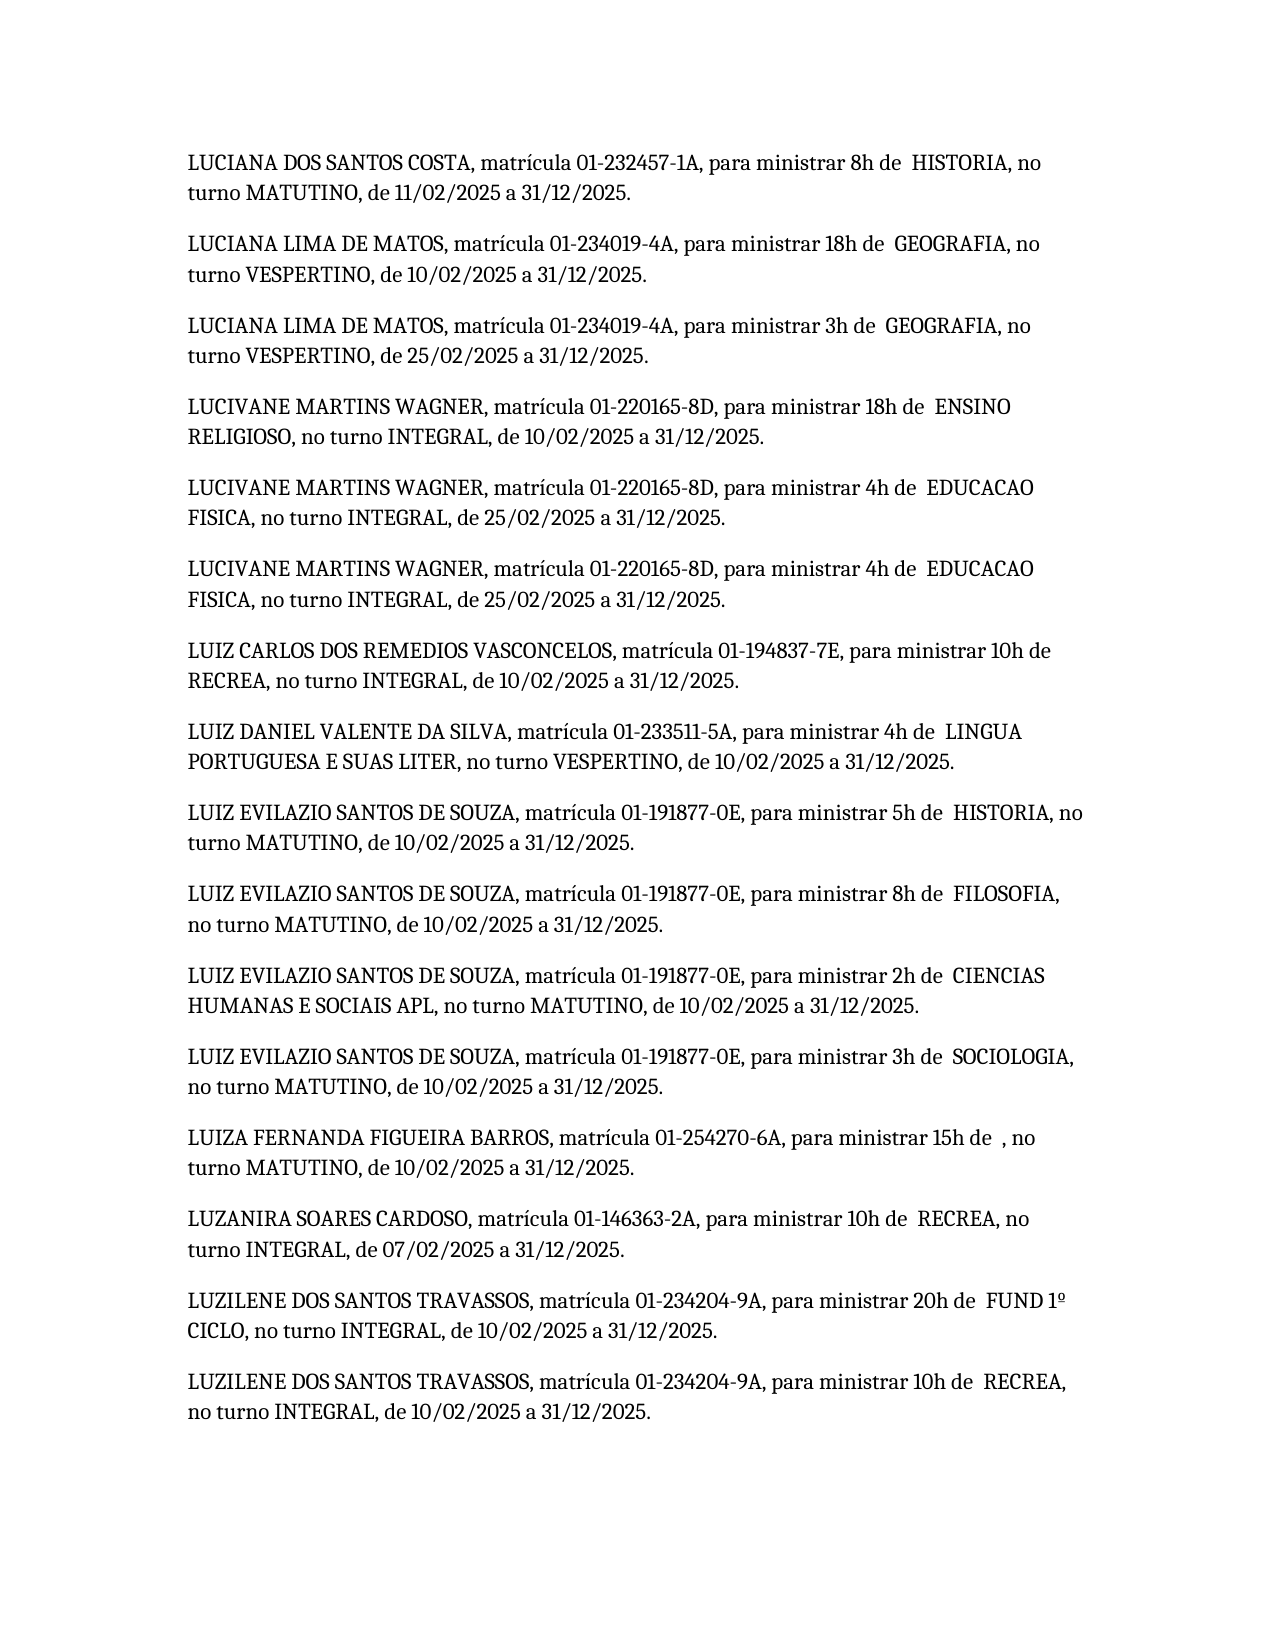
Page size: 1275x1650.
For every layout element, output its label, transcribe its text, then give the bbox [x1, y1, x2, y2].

text LUZANIRA SOARES CARDOSO, matrícula 01-146363-2A, para ministrar 10h de RECREA, no turno INTEGRAL, de 07/02/2025 a 31/12/2025. [187, 1206, 1087, 1263]
text LUCIANA LIMA DE MATOS, matrícula 01-234019-4A, para ministrar 18h de GEOGRAFIA, no turno VESPERTINO, de 10/02/2025 a 31/12/2025. [187, 231, 1087, 288]
text LUZILENE DOS SANTOS TRAVASSOS, matrícula 01-234204-9A, para ministrar 10h de RECREA, no turno INTEGRAL, de 10/02/2025 a 31/12/2025. [187, 1369, 1087, 1425]
text LUIZ EVILAZIO SANTOS DE SOUZA, matrícula 01-191877-0E, para ministrar 8h de FILOSOFIA, no turno MATUTINO, de 10/02/2025 a 31/12/2025. [187, 881, 1087, 938]
text LUCIVANE MARTINS WAGNER, matrícula 01-220165-8D, para ministrar 18h de ENSINO RELIGIOSO, no turno INTEGRAL, de 10/02/2025 a 31/12/2025. [187, 394, 1087, 450]
text LUIZ CARLOS DOS REMEDIOS VASCONCELOS, matrícula 01-194837-7E, para ministrar 10h de RECREA, no turno INTEGRAL, de 10/02/2025 a 31/12/2025. [187, 637, 1087, 694]
text LUIZA FERNANDA FIGUEIRA BARROS, matrícula 01-254270-6A, para ministrar 15h de , no turno MATUTINO, de 10/02/2025 a 31/12/2025. [187, 1125, 1087, 1182]
text LUCIVANE MARTINS WAGNER, matrícula 01-220165-8D, para ministrar 4h de EDUCACAO FISICA, no turno INTEGRAL, de 25/02/2025 a 31/12/2025. [187, 475, 1087, 532]
text LUIZ EVILAZIO SANTOS DE SOUZA, matrícula 01-191877-0E, para ministrar 2h de CIENCIAS HUMANAS E SOCIAIS APL, no turno MATUTINO, de 10/02/2025 a 31/12/2025. [187, 962, 1087, 1019]
text LUIZ EVILAZIO SANTOS DE SOUZA, matrícula 01-191877-0E, para ministrar 3h de SOCIOLOGIA, no turno MATUTINO, de 10/02/2025 a 31/12/2025. [187, 1044, 1087, 1100]
text LUZILENE DOS SANTOS TRAVASSOS, matrícula 01-234204-9A, para ministrar 20h de FUND 1º CICLO, no turno INTEGRAL, de 10/02/2025 a 31/12/2025. [187, 1287, 1087, 1344]
text LUIZ EVILAZIO SANTOS DE SOUZA, matrícula 01-191877-0E, para ministrar 5h de HISTORIA, no turno MATUTINO, de 10/02/2025 a 31/12/2025. [187, 800, 1087, 857]
text LUIZ DANIEL VALENTE DA SILVA, matrícula 01-233511-5A, para ministrar 4h de LINGUA PORTUGUESA E SUAS LITER, no turno VESPERTINO, de 10/02/2025 a 31/12/2025. [187, 719, 1087, 775]
text LUCIANA DOS SANTOS COSTA, matrícula 01-232457-1A, para ministrar 8h de HISTORIA, no turno MATUTINO, de 11/02/2025 a 31/12/2025. [187, 150, 1087, 207]
text LUCIVANE MARTINS WAGNER, matrícula 01-220165-8D, para ministrar 4h de EDUCACAO FISICA, no turno INTEGRAL, de 25/02/2025 a 31/12/2025. [187, 556, 1087, 613]
text LUCIANA LIMA DE MATOS, matrícula 01-234019-4A, para ministrar 3h de GEOGRAFIA, no turno VESPERTINO, de 25/02/2025 a 31/12/2025. [187, 312, 1087, 369]
